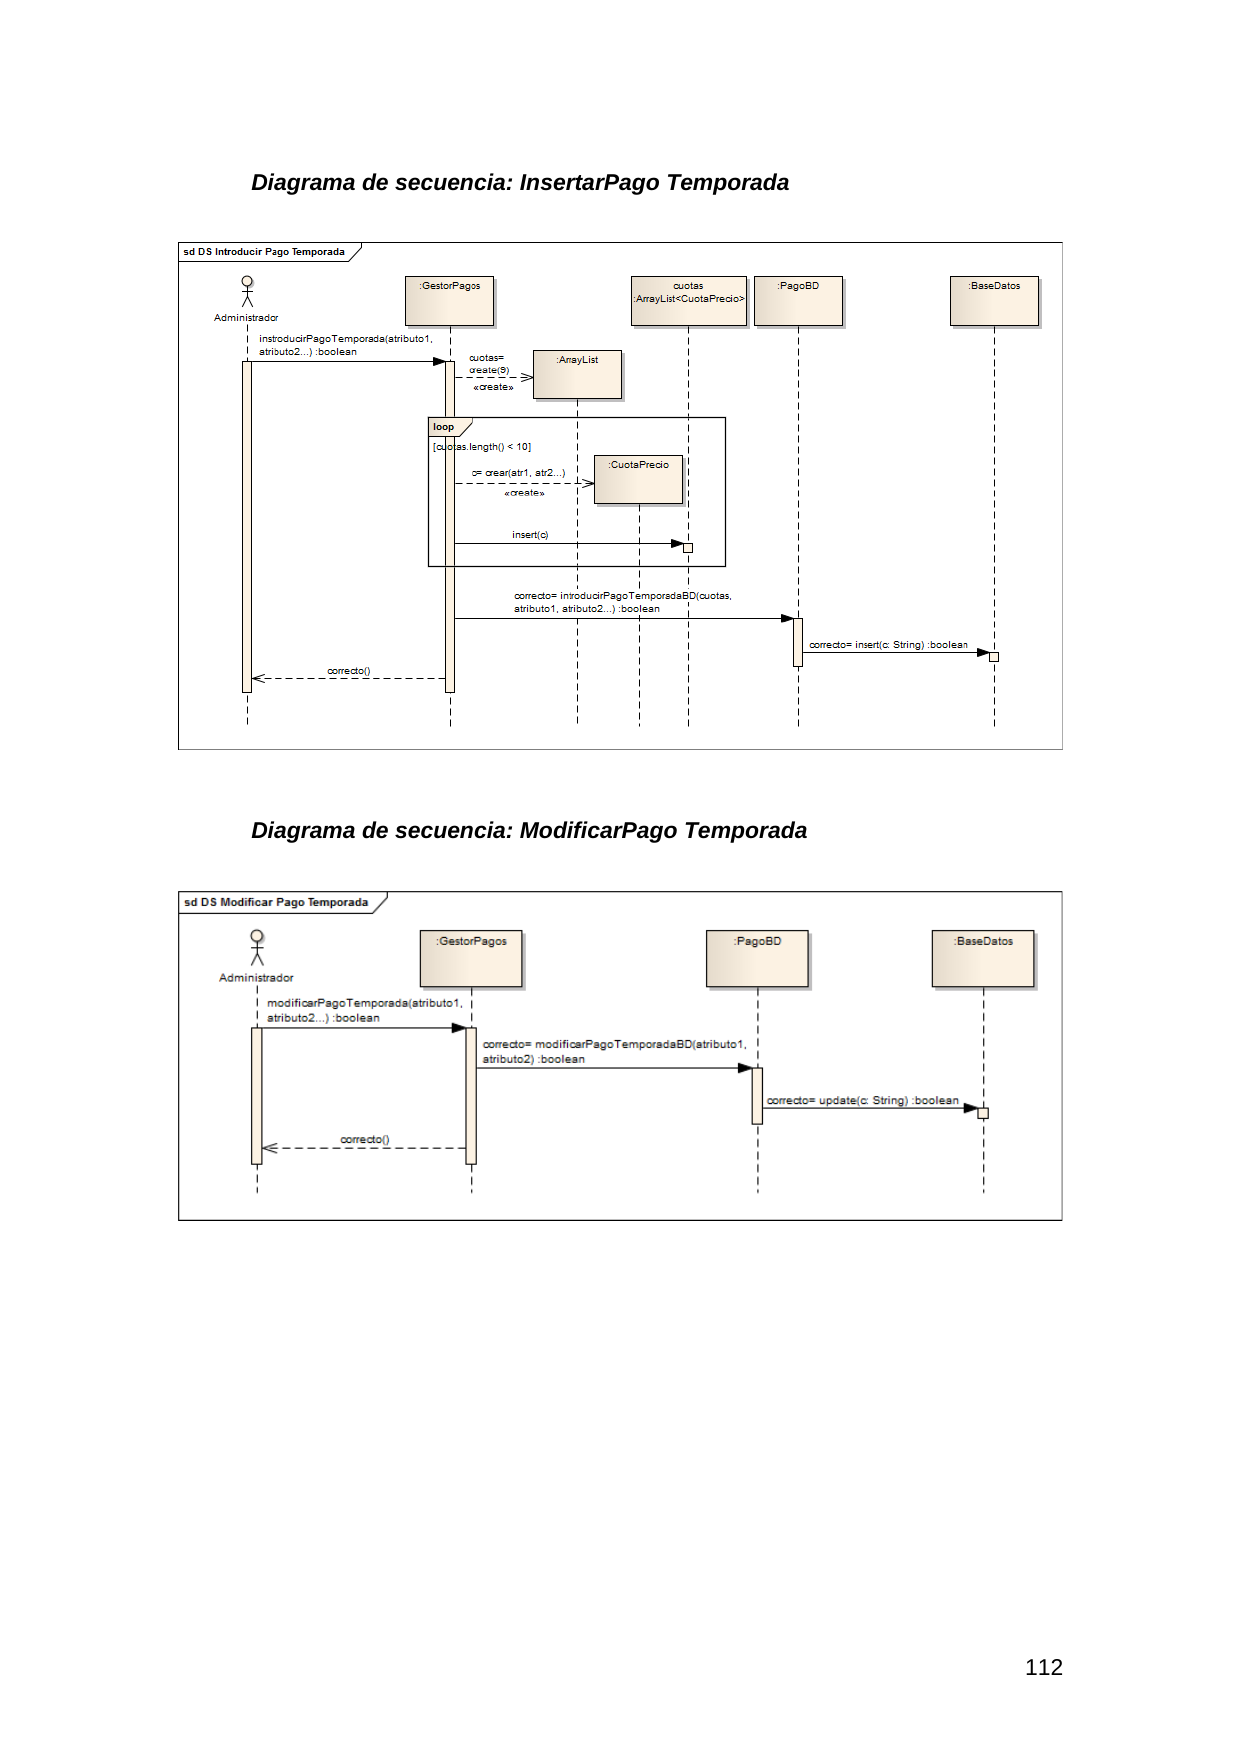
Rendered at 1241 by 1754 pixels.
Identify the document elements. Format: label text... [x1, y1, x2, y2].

subtitle Diagrama de secuencia: InsertarPago Temporada [177, 168, 1063, 195]
subtitle Diagrama de secuencia: ModificarPago Temporada [177, 817, 1063, 844]
picture [177, 242, 1063, 750]
picture [177, 891, 1063, 1221]
